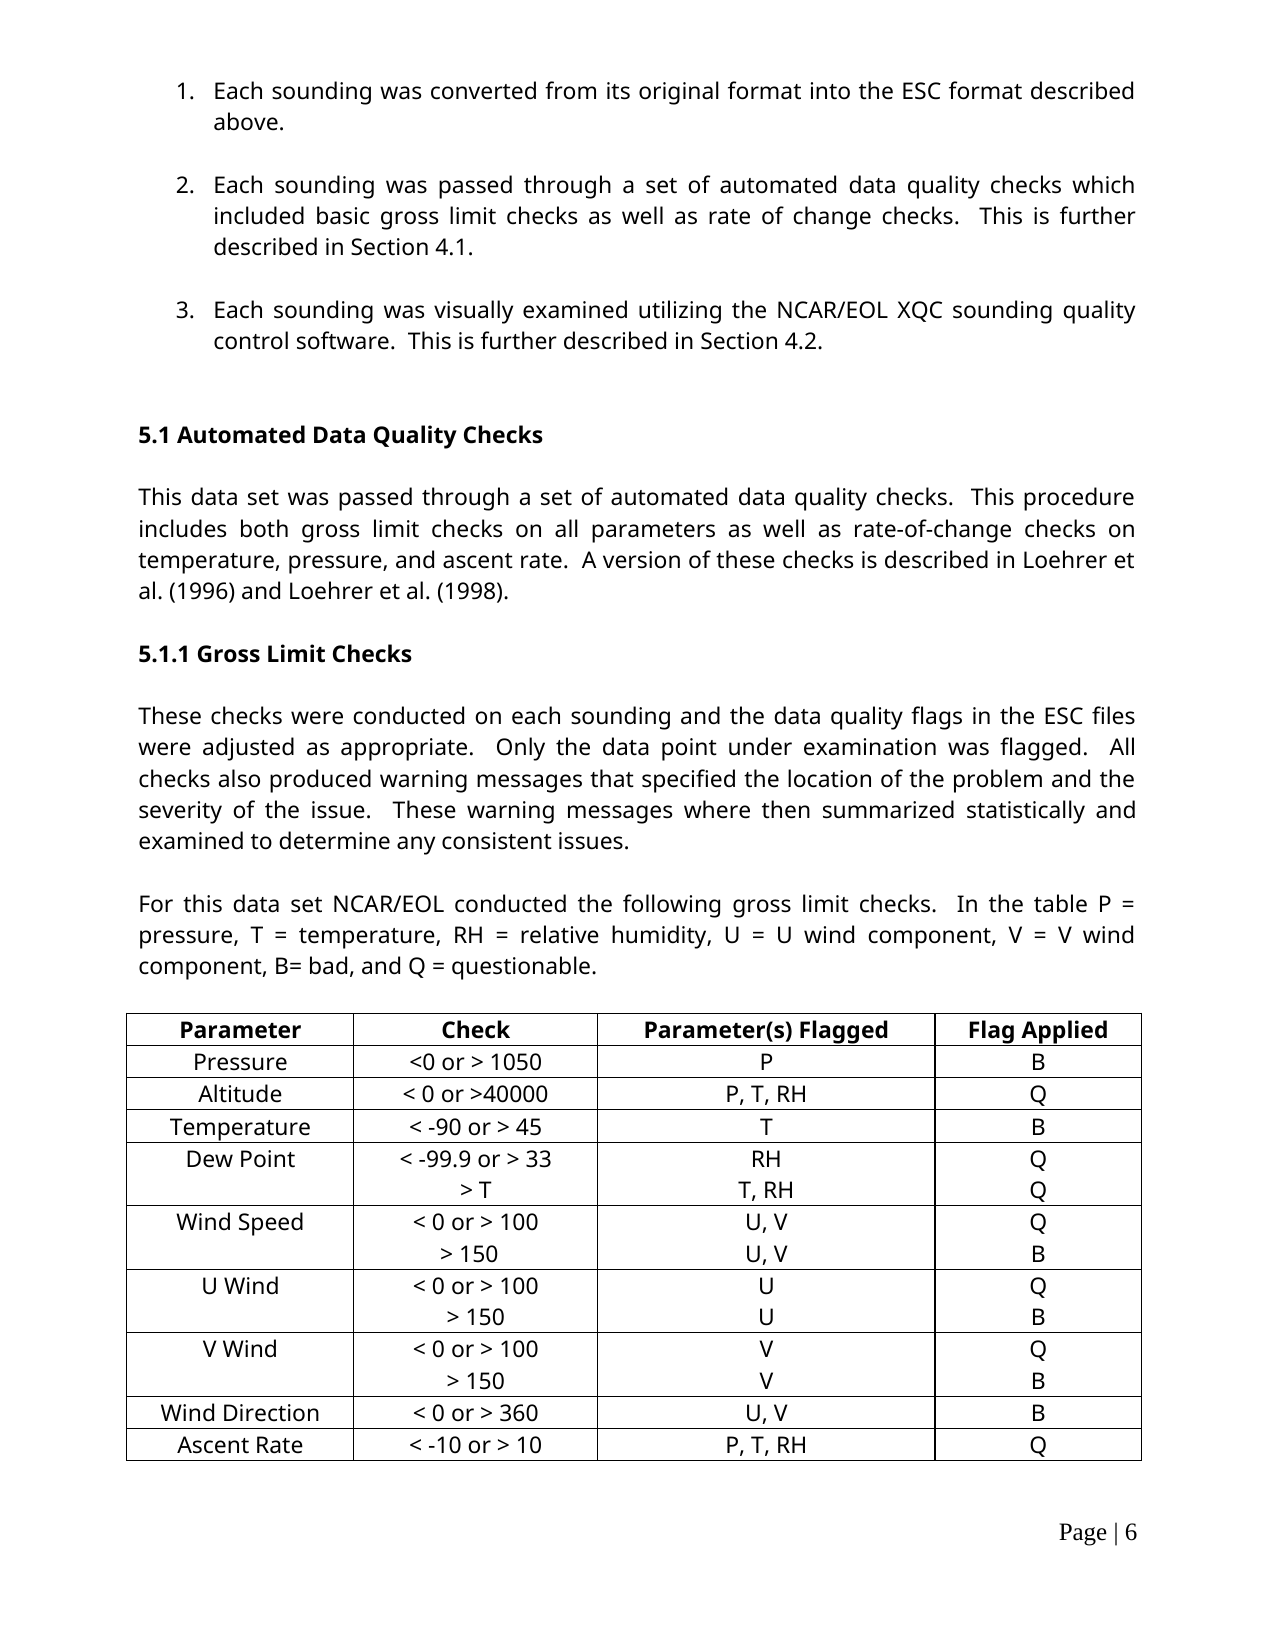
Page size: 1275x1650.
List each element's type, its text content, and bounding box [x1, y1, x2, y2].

text This data set was passed through a set of automated data quality checks. This procedure includes both gross limit checks on all parameters as well as rate-of-change checks on temperature, pressure, and ascent rate. A version of these checks is described in Loehrer et al. (1996) and Loehrer et al. (1998). [138, 481, 1137, 606]
table_cell Temperature [127, 1110, 353, 1142]
text 5.1 Automated Data Quality Checks [138, 419, 1137, 450]
list Each sounding was visually examined utilizing the NCAR/EOL XQC sounding quality control software. This is further described in Section 4.2. [176, 294, 1137, 356]
table_cell Q B [936, 1270, 1141, 1332]
table_cell < -99.9 or > 33 > T [354, 1143, 597, 1205]
table_cell Pressure [127, 1046, 353, 1077]
table_cell < -90 or > 45 [354, 1110, 597, 1142]
table_cell Q B [936, 1206, 1141, 1269]
list Each sounding was passed through a set of automated data quality checks which included basic gross limit checks as well as rate of change checks. This is further described in Section 4.1. [176, 169, 1137, 262]
table_cell < 0 or > 100 > 150 [354, 1333, 597, 1396]
list Each sounding was converted from its original format into the ESC format described above. [176, 75, 1137, 137]
table_header Parameter [127, 1014, 353, 1045]
text These checks were conducted on each sounding and the data quality flags in the ESC files were adjusted as appropriate. Only the data point under examination was flagged. All checks also produced warning messages that specified the location of the problem and the severity of the issue. These warning messages where then summarized statistically and examined to determine any consistent issues. [138, 700, 1137, 856]
table_cell P, T, RH [598, 1078, 934, 1109]
table_cell RH T, RH [598, 1143, 934, 1205]
table_cell U U [598, 1270, 934, 1332]
table_header Check [354, 1014, 597, 1045]
text For this data set NCAR/EOL conducted the following gross limit checks. In the table P = pressure, T = temperature, RH = relative humidity, U = U wind component, V = V wind component, B= bad, and Q = questionable. [138, 887, 1137, 981]
table_cell < 0 or > 100 > 150 [354, 1270, 597, 1332]
table_cell Q B [936, 1333, 1141, 1396]
table_cell Ascent Rate [127, 1429, 353, 1460]
table_cell U, V [598, 1397, 934, 1428]
text 5.1.1 Gross Limit Checks [138, 637, 1137, 669]
table_cell P [598, 1046, 934, 1077]
table_cell U, V U, V [598, 1206, 934, 1269]
table_cell Dew Point [127, 1143, 353, 1205]
table_cell T [598, 1110, 934, 1142]
table_cell U Wind [127, 1270, 353, 1332]
table_cell Wind Direction [127, 1397, 353, 1428]
table_cell V Wind [127, 1333, 353, 1396]
table_cell Wind Speed [127, 1206, 353, 1269]
table_cell B [936, 1397, 1141, 1428]
table_cell P, T, RH [598, 1429, 934, 1460]
table_cell < -10 or > 10 [354, 1429, 597, 1460]
table_cell B [936, 1046, 1141, 1077]
table_cell Q [936, 1078, 1141, 1109]
table_cell < 0 or > 100 > 150 [354, 1206, 597, 1269]
table_cell < 0 or >40000 [354, 1078, 597, 1109]
table_header Parameter(s) Flagged [598, 1014, 934, 1045]
table_cell Altitude [127, 1078, 353, 1109]
table_cell Q [936, 1429, 1141, 1460]
table_cell <0 or > 1050 [354, 1046, 597, 1077]
table_cell V V [598, 1333, 934, 1396]
table_header Flag Applied [936, 1014, 1141, 1045]
table_cell Q Q [936, 1143, 1141, 1205]
table_cell < 0 or > 360 [354, 1397, 597, 1428]
table_cell B [936, 1110, 1141, 1142]
